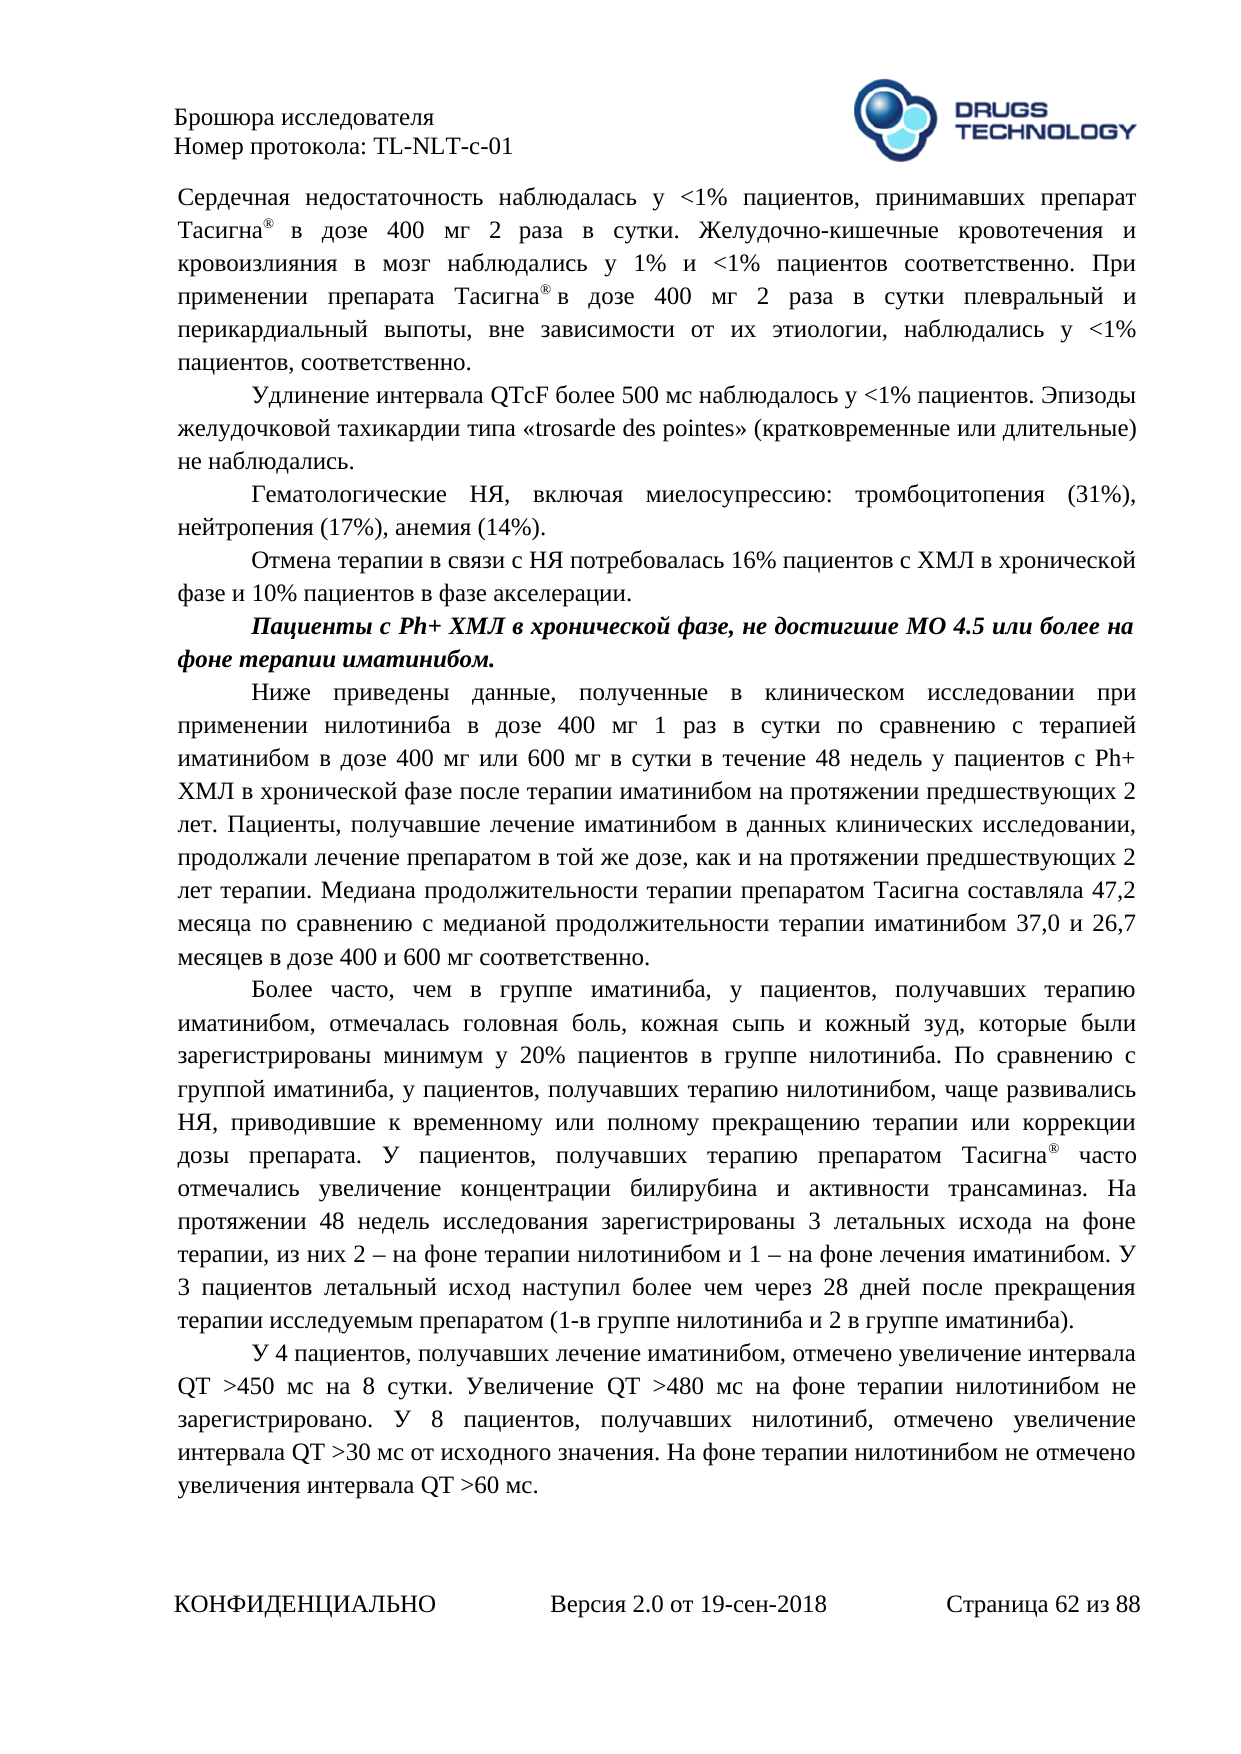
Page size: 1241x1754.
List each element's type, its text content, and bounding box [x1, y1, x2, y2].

text У 4 пациентов, получавших лечение иматинибом, отмечено увеличение интервала QT >450 мс на 8 сутки. Увеличение QT >480 мс на фоне терапии нилотинибом не зарегистрировано. У 8 пациентов, получавших нилотиниб, отмечено увеличение интервала QT >30 мс от исходного значения. На фоне терапии нилотинибом не отмечено увеличения интервала QT >60 мс. [177, 1338, 1137, 1499]
text Более часто, чем в группе иматиниба, у пациентов, получавших терапию иматинибом, отмечалась головная боль, кожная сыпь и кожный зуд, которые были зарегистрированы минимум у 20% пациентов в группе нилотиниба. По сравнению с группой иматиниба, у пациентов, получавших терапию нилотинибом, чаще развивались НЯ, приводившие к временному или полному прекращению терапии или коррекции дозы препарата. У пациентов, получавших терапию препаратом Тасигна® часто отмечались увеличение концентрации билирубина и активности трансаминаз. На протяжении 48 недель исследования зарегистрированы 3 летальных исхода на фоне терапии, из них 2 – на фоне терапии нилотинибом и 1 – на фоне лечения иматинибом. У 3 пациентов летальный исход наступил более чем через 28 дней после прекращения терапии исследуемым препаратом (1-в группе нилотиниба и 2 в группе иматиниба). [177, 974, 1137, 1333]
text Отмена терапии в связи с НЯ потребовалась 16% пациентов с ХМЛ в хронической фазе и 10% пациентов в фазе акселерации. [177, 545, 1137, 607]
text Гематологические НЯ, включая миелосупрессию: тромбоцитопения (31%), нейтропения (17%), анемия (14%). [177, 479, 1137, 541]
text Пациенты с Ph+ XMЛ в хронической фазе, не достигшие МО 4.5 или более на фоне терапии иматинибом. [177, 611, 1137, 673]
text Удлинение интервала QTcF более 500 мс наблюдалось у <1% пациентов. Эпизоды желудочковой тахикардии типа «trosarde des pointes» (кратковременные или длительные) не наблюдались. [177, 380, 1137, 475]
picture [844, 73, 1141, 166]
text Ниже приведены данные, полученные в клиническом исследовании при применении нилотиниба в дозе 400 мг 1 раз в сутки по сравнению с терапией иматинибом в дозе 400 мг или 600 мг в сутки в течение 48 недель у пациентов с Ph+ XMЛ в хронической фазе после терапии иматинибом на протяжении предшествующих 2 лет. Пациенты, получавшие лечение иматинибом в данных клинических исследовании, продолжали лечение препаратом в той же дозе, как и на протяжении предшествующих 2 лет терапии. Медиана продолжительности терапии препаратом Тасигна составляла 47,2 месяца по сравнению с медианой продолжительности терапии иматинибом 37,0 и 26,7 месяцев в дозе 400 и 600 мг соответственно. [177, 677, 1137, 970]
